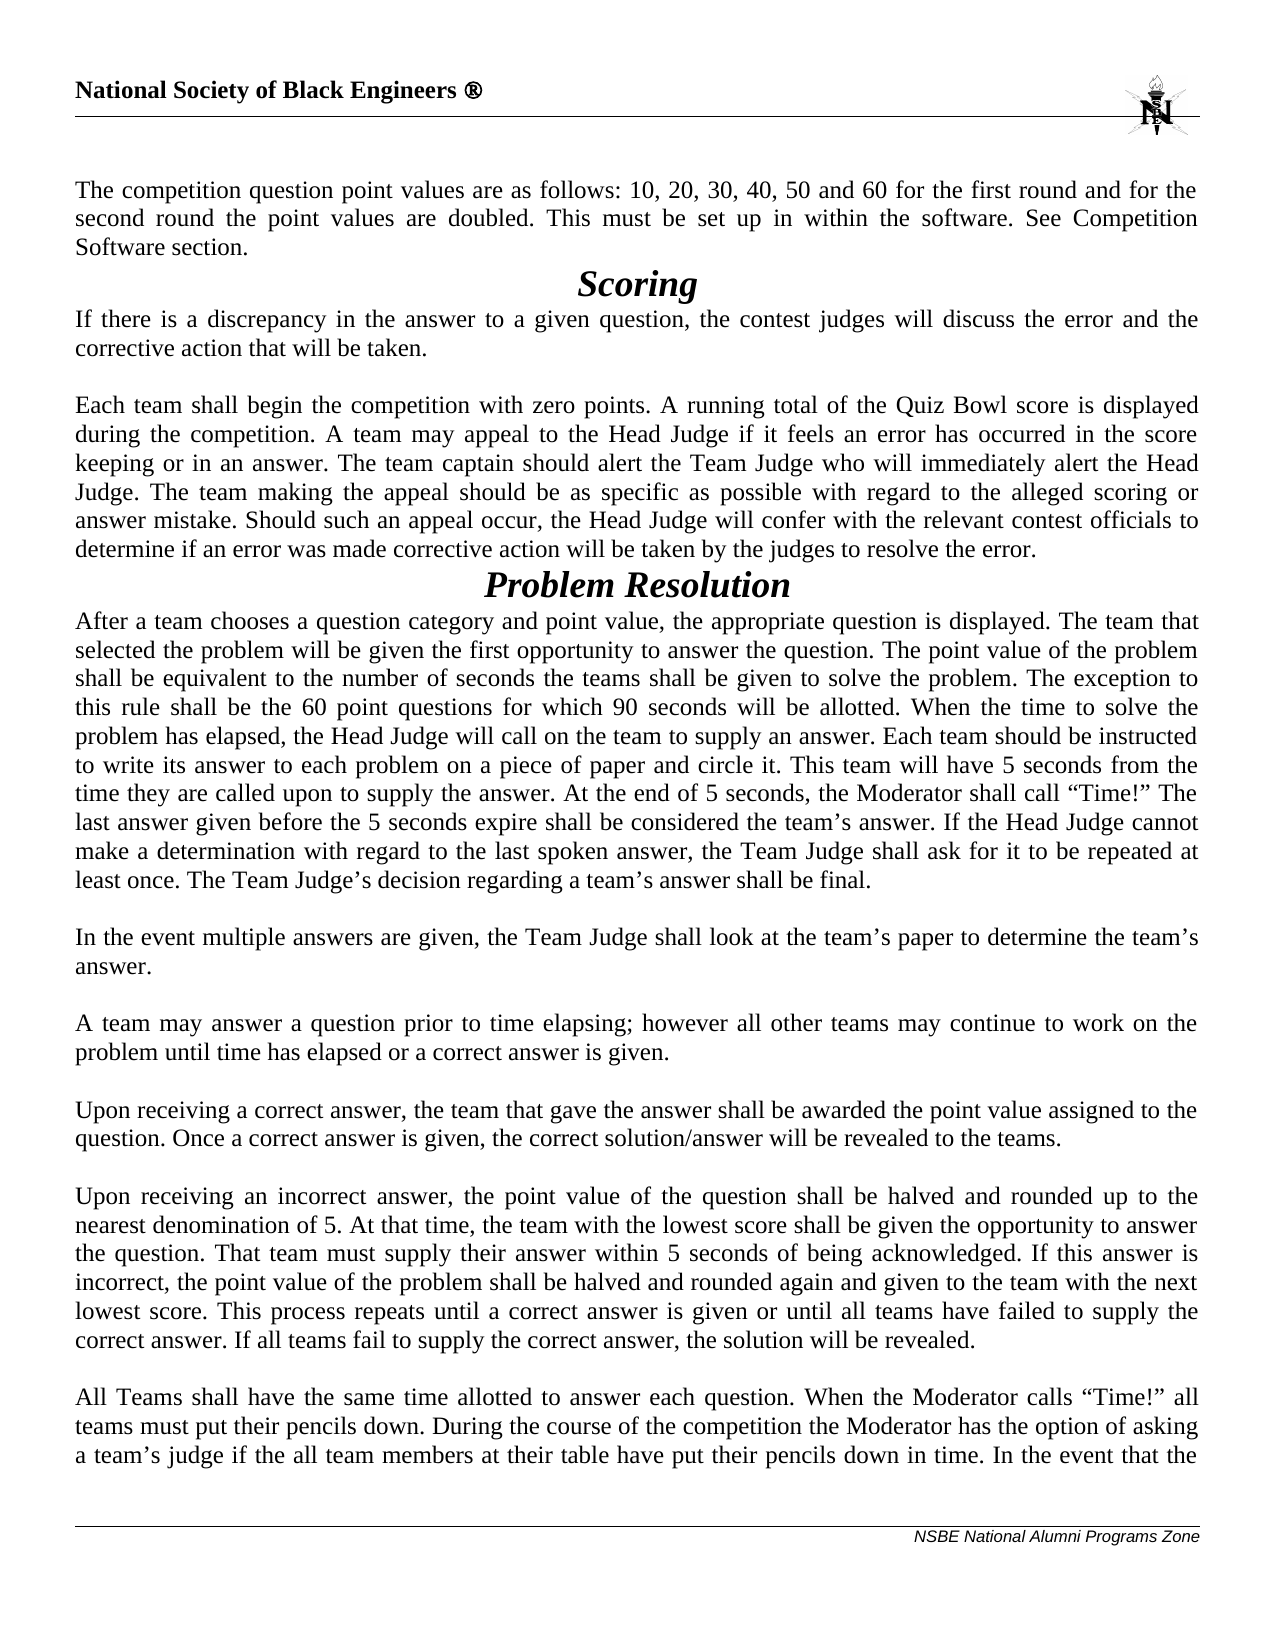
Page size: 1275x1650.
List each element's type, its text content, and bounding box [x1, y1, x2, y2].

text If there is a discrepancy in the answer to a given question, the contest judges will discuss the error and the corrective action that will be taken. [75, 304, 1200, 362]
subtitle Problem Resolution [75, 563, 1200, 606]
text The competition question point values are as follows: 10, 20, 30, 40, 50 and 60 for the first round and for the second round the point values are doubled. This must be set up in within the software. See Competition Software section. [75, 175, 1200, 261]
text After a team chooses a question category and point value, the appropriate question is displayed. The team that selected the problem will be given the first opportunity to answer the question. The point value of the problem shall be equivalent to the number of seconds the teams shall be given to solve the problem. The exception to this rule shall be the 60 point questions for which 90 seconds will be allotted. When the time to solve the problem has elapsed, the Head Judge will call on the team to supply an answer. Each team should be instructed to write its answer to each problem on a piece of paper and circle it. This team will have 5 seconds from the time they are called upon to supply the answer. At the end of 5 seconds, the Moderator shall call “Time!” The last answer given before the 5 seconds expire shall be considered the team’s answer. If the Head Judge cannot make a determination with regard to the last spoken answer, the Team Judge shall ask for it to be repeated at least once. The Team Judge’s decision regarding a team’s answer shall be final. [75, 606, 1200, 893]
text In the event multiple answers are given, the Team Judge shall look at the team’s paper to determine the team’s answer. [75, 922, 1200, 980]
text Each team shall begin the competition with zero points. A running total of the Quiz Bowl score is displayed during the competition. A team may appeal to the Head Judge if it feels an error has occurred in the score keeping or in an answer. The team captain should alert the Team Judge who will immediately alert the Head Judge. The team making the appeal should be as specific as possible with regard to the alleged scoring or answer mistake. Should such an appeal occur, the Head Judge will confer with the relevant contest officials to determine if an error was made corrective action will be taken by the judges to resolve the error. [75, 390, 1200, 563]
text Upon receiving a correct answer, the team that gave the answer shall be awarded the point value assigned to the question. Once a correct answer is given, the correct solution/answer will be revealed to the teams. [75, 1095, 1200, 1152]
subtitle Scoring [75, 261, 1200, 304]
text A team may answer a question prior to time elapsing; however all other teams may continue to work on the problem until time has elapsed or a correct answer is given. [75, 1008, 1200, 1066]
picture [1125, 117, 1189, 135]
picture [1125, 75, 1189, 116]
text Upon receiving an incorrect answer, the point value of the question shall be halved and rounded up to the nearest denomination of 5. At that time, the team with the lowest score shall be given the opportunity to answer the question. That team must supply their answer within 5 seconds of being acknowledged. If this answer is incorrect, the point value of the problem shall be halved and rounded again and given to the team with the next lowest score. This process repeats until a correct answer is given or until all teams have failed to supply the correct answer. If all teams fail to supply the correct answer, the solution will be revealed. [75, 1181, 1200, 1353]
